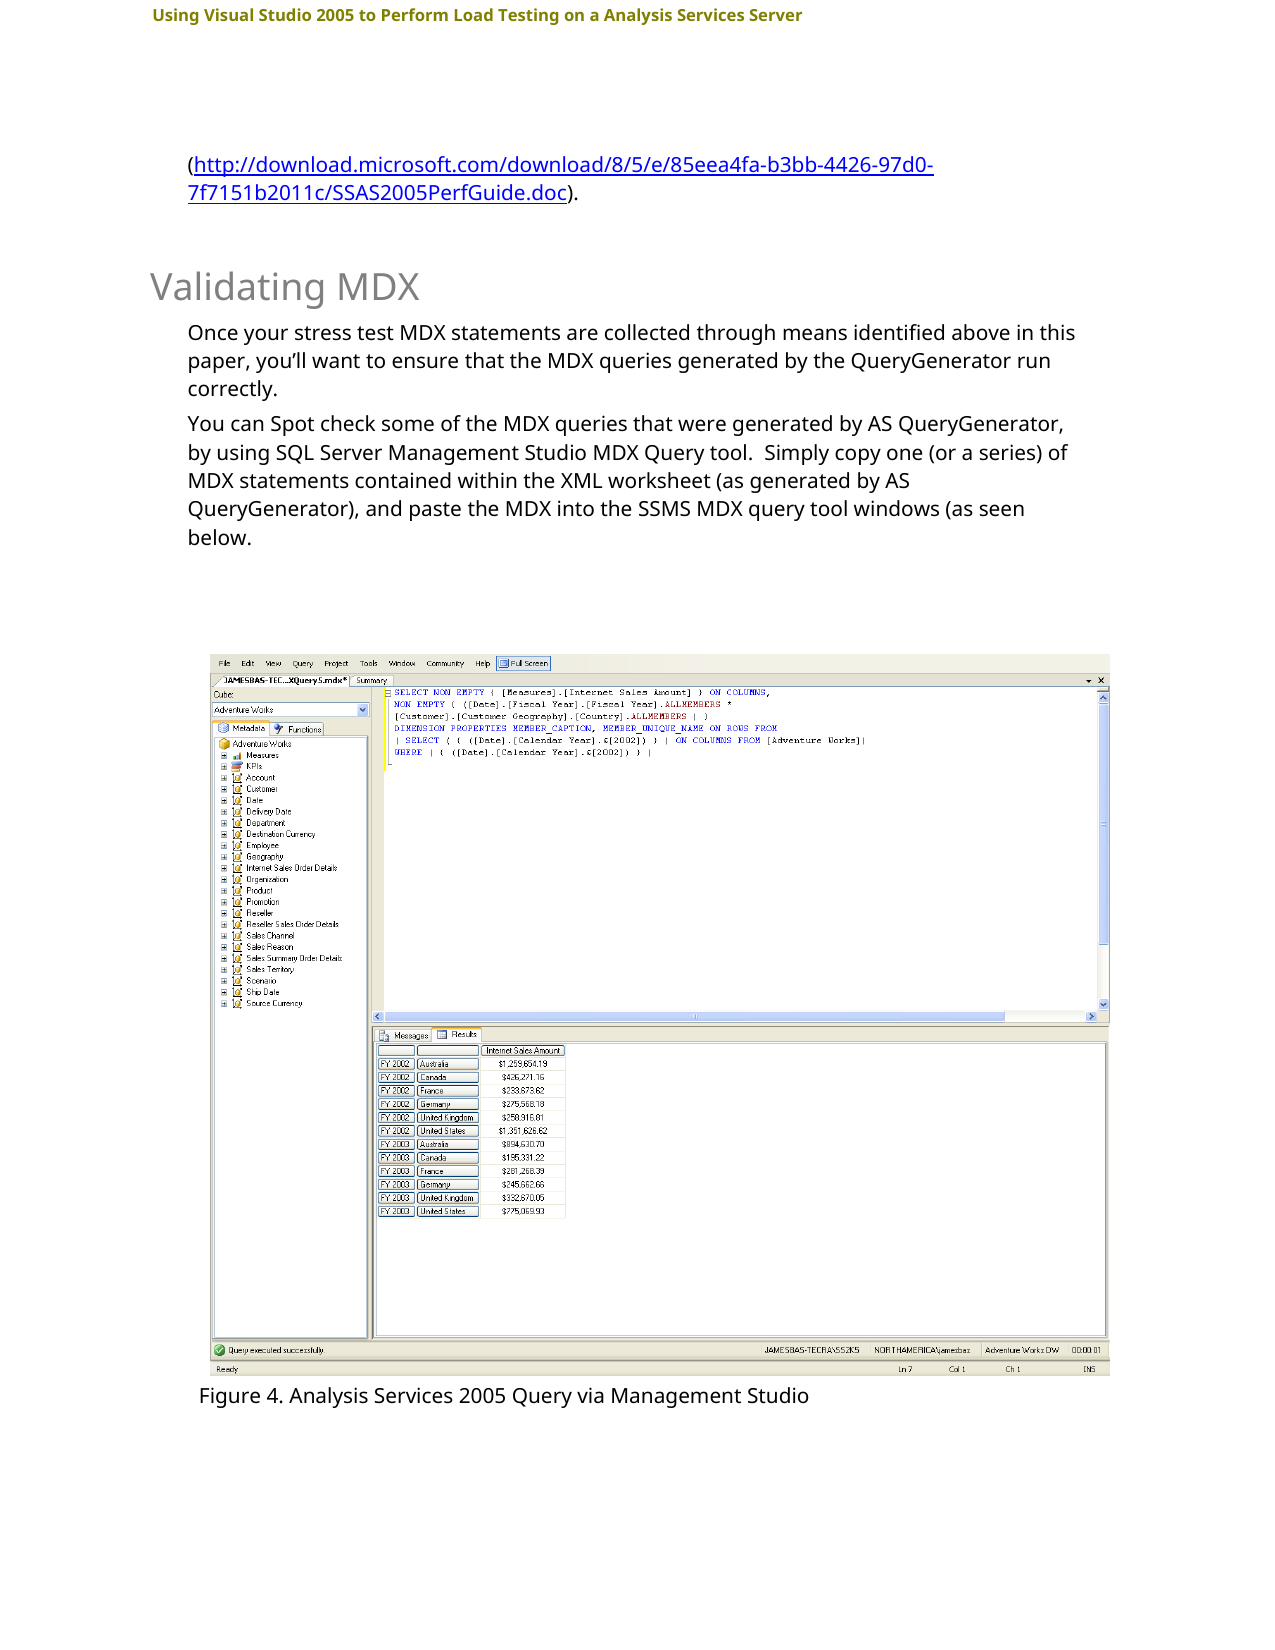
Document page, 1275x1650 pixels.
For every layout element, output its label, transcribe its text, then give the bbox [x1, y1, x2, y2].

table_header [188, 592, 1110, 1375]
text You can Spot check some of the MDX queries that were generated by AS QueryGenerator, by using SQL Server Management Studio MDX Query tool. Simply copy one (or a series) of MDX statements contained within the XML worksheet (as generated by AS QueryGenerator), and paste the MDX into the SSMS MDX query tool windows (as seen below. [187, 409, 1087, 551]
picture [210, 654, 1110, 1376]
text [187, 150, 1087, 207]
text Validating MDX [150, 260, 1087, 311]
table_cell Figure 4. Analysis Services 2005 Query via Management Studio [188, 1375, 1110, 1416]
text Once your stress test MDX statements are collected through means identified above in this paper, you’ll want to ensure that the MDX queries generated by the QueryGenerator run correctly. [187, 318, 1087, 403]
